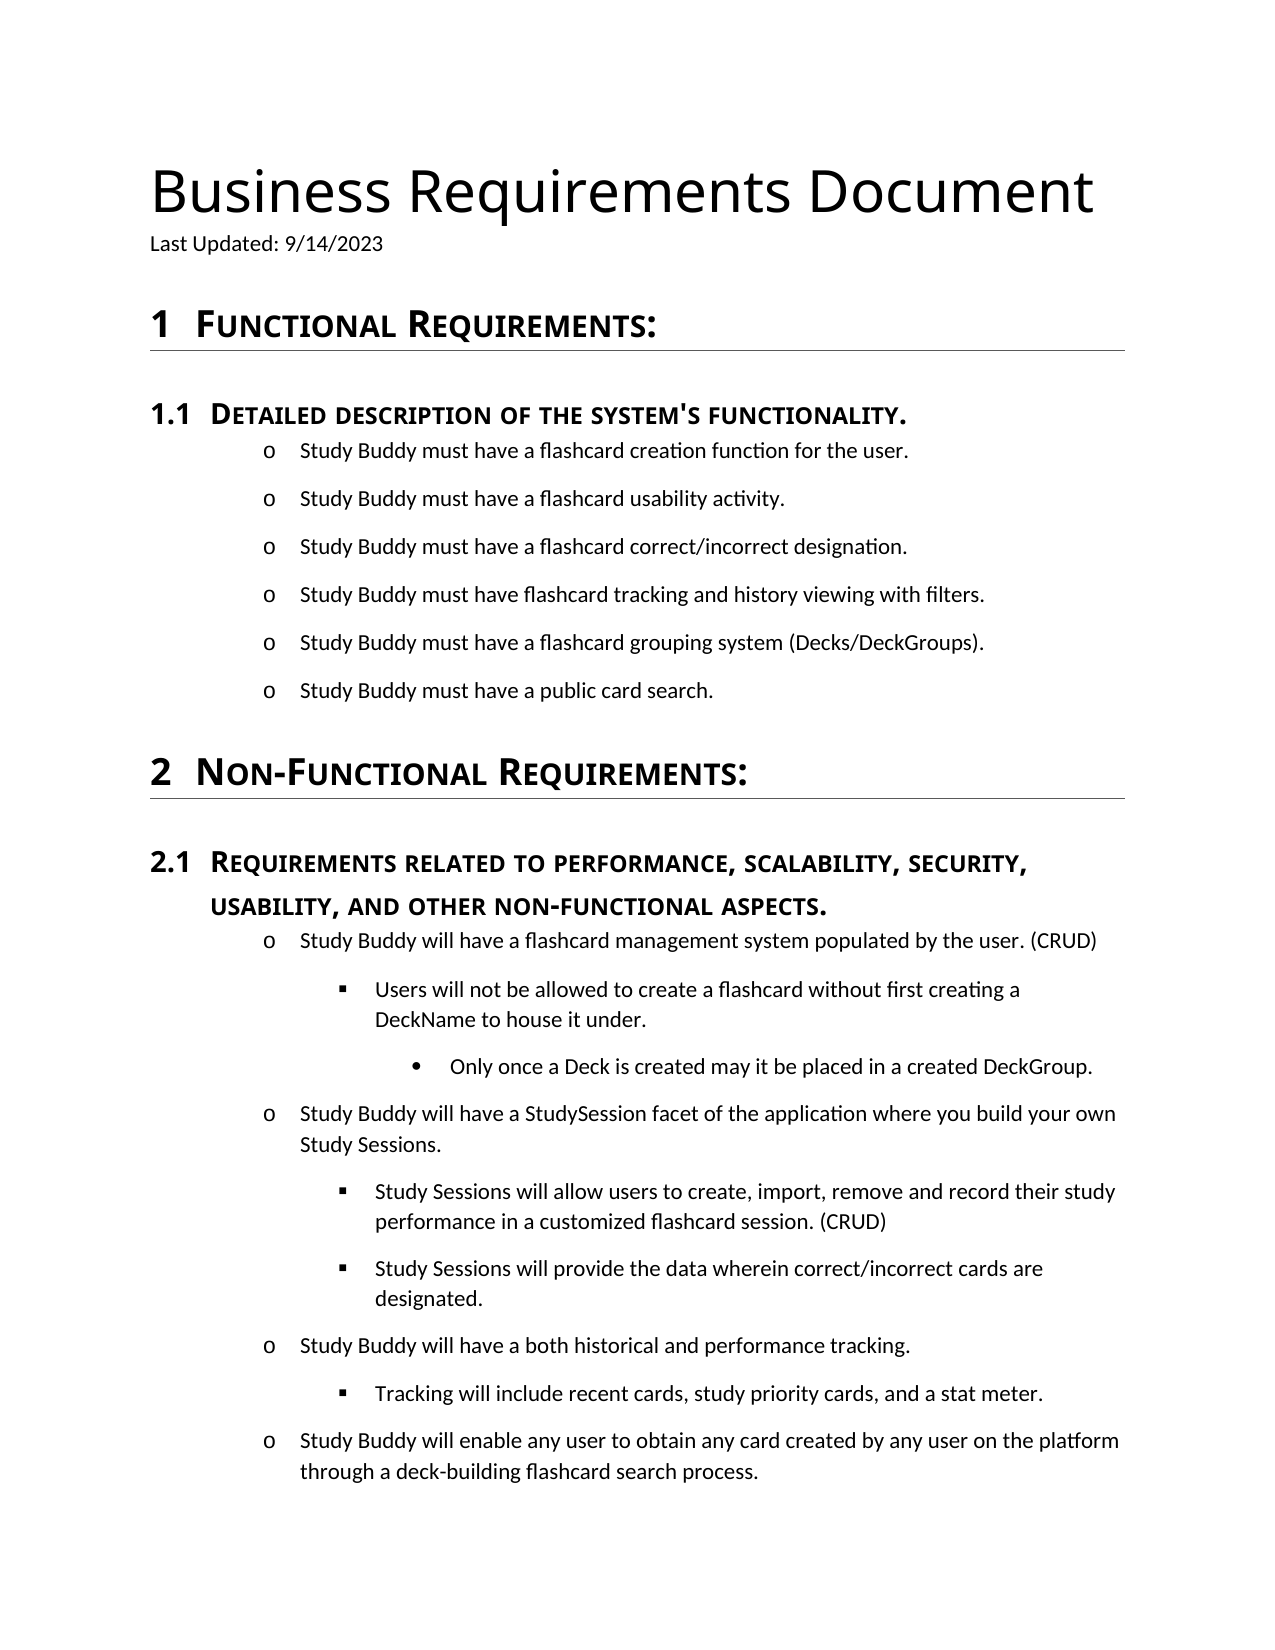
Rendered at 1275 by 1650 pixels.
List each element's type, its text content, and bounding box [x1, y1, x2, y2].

list Study Buddy will enable any user to obtain any card created by any user on the platform through a deck-building flashcard search process. [262, 1426, 1125, 1486]
list Study Buddy must have a public card search. [262, 676, 1125, 706]
list Study Sessions will provide the data wherein correct/incorrect cards are designated. [337, 1254, 1125, 1312]
subtitle Detailed description of the system's functionality. [150, 393, 1125, 433]
list Study Buddy will have a StudySession facet of the application where you build your own Study Sessions. [262, 1099, 1125, 1158]
list Study Buddy must have a flashcard grouping system (Decks/DeckGroups). [262, 628, 1125, 657]
list Study Sessions will allow users to create, import, remove and record their study performance in a customized flashcard session. (CRUD) [337, 1177, 1125, 1235]
list Study Buddy must have flashcard tracking and history viewing with filters. [262, 580, 1125, 609]
list Tracking will include recent cards, study priority cards, and a stat meter. [337, 1379, 1125, 1407]
text Last Updated: 9/14/2023 [150, 229, 1125, 257]
subtitle Functional Requirements: [150, 297, 1125, 350]
title Business Requirements Document [150, 150, 1125, 229]
list Study Buddy will have a both historical and performance tracking. [262, 1331, 1125, 1360]
list Only once a Deck is created may it be placed in a created DeckGroup. [412, 1052, 1125, 1080]
list Study Buddy must have a flashcard correct/incorrect designation. [262, 532, 1125, 561]
list Study Buddy must have a flashcard usability activity. [262, 484, 1125, 513]
list Users will not be allowed to create a flashcard without first creating a DeckName to house it under. [337, 975, 1125, 1033]
subtitle Requirements related to performance, scalability, security, usability, and other non-functional aspects. [150, 841, 1125, 923]
list Study Buddy must have a flashcard creation function for the user. [262, 436, 1125, 465]
subtitle Non-Functional Requirements: [150, 745, 1125, 798]
list Study Buddy will have a flashcard management system populated by the user. (CRUD) [262, 927, 1125, 956]
